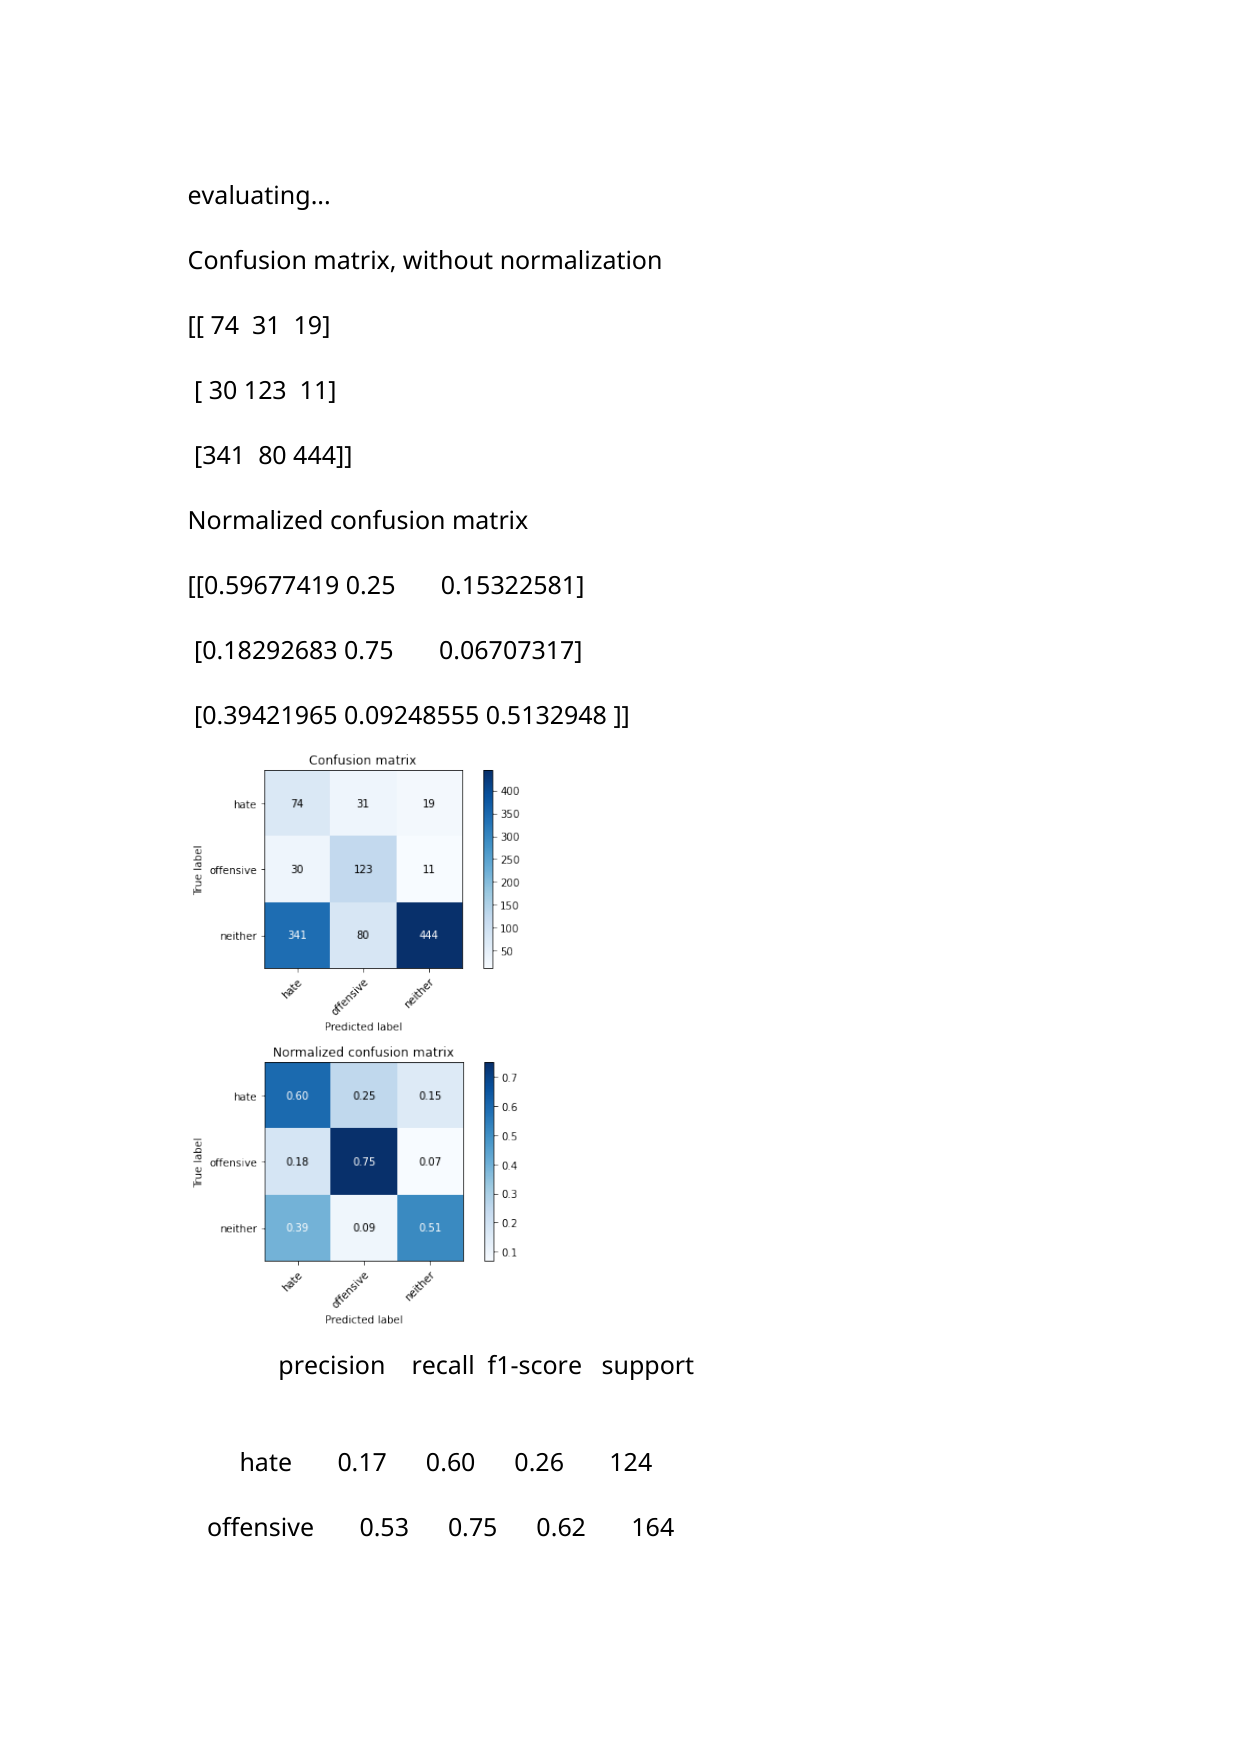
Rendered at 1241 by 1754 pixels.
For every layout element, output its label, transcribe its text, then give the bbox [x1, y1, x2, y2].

picture [187, 747, 527, 1039]
text [0.18292683 0.75 0.06707317] [187, 617, 1053, 682]
text precision recall f1-score support [187, 1332, 1053, 1397]
picture [187, 1040, 525, 1332]
text hate 0.17 0.60 0.26 124 [187, 1429, 1053, 1494]
text Confusion matrix, without normalization [187, 227, 1053, 292]
text [[0.59677419 0.25 0.15322581] [187, 552, 1053, 617]
text [341 80 444]] [187, 422, 1053, 487]
text [0.39421965 0.09248555 0.5132948 ]] [187, 682, 1053, 747]
text [ 30 123 11] [187, 357, 1053, 422]
text offensive 0.53 0.75 0.62 164 [187, 1494, 1053, 1559]
text Normalized confusion matrix [187, 487, 1053, 552]
text evaluating... [187, 162, 1053, 227]
text [[ 74 31 19] [187, 292, 1053, 357]
